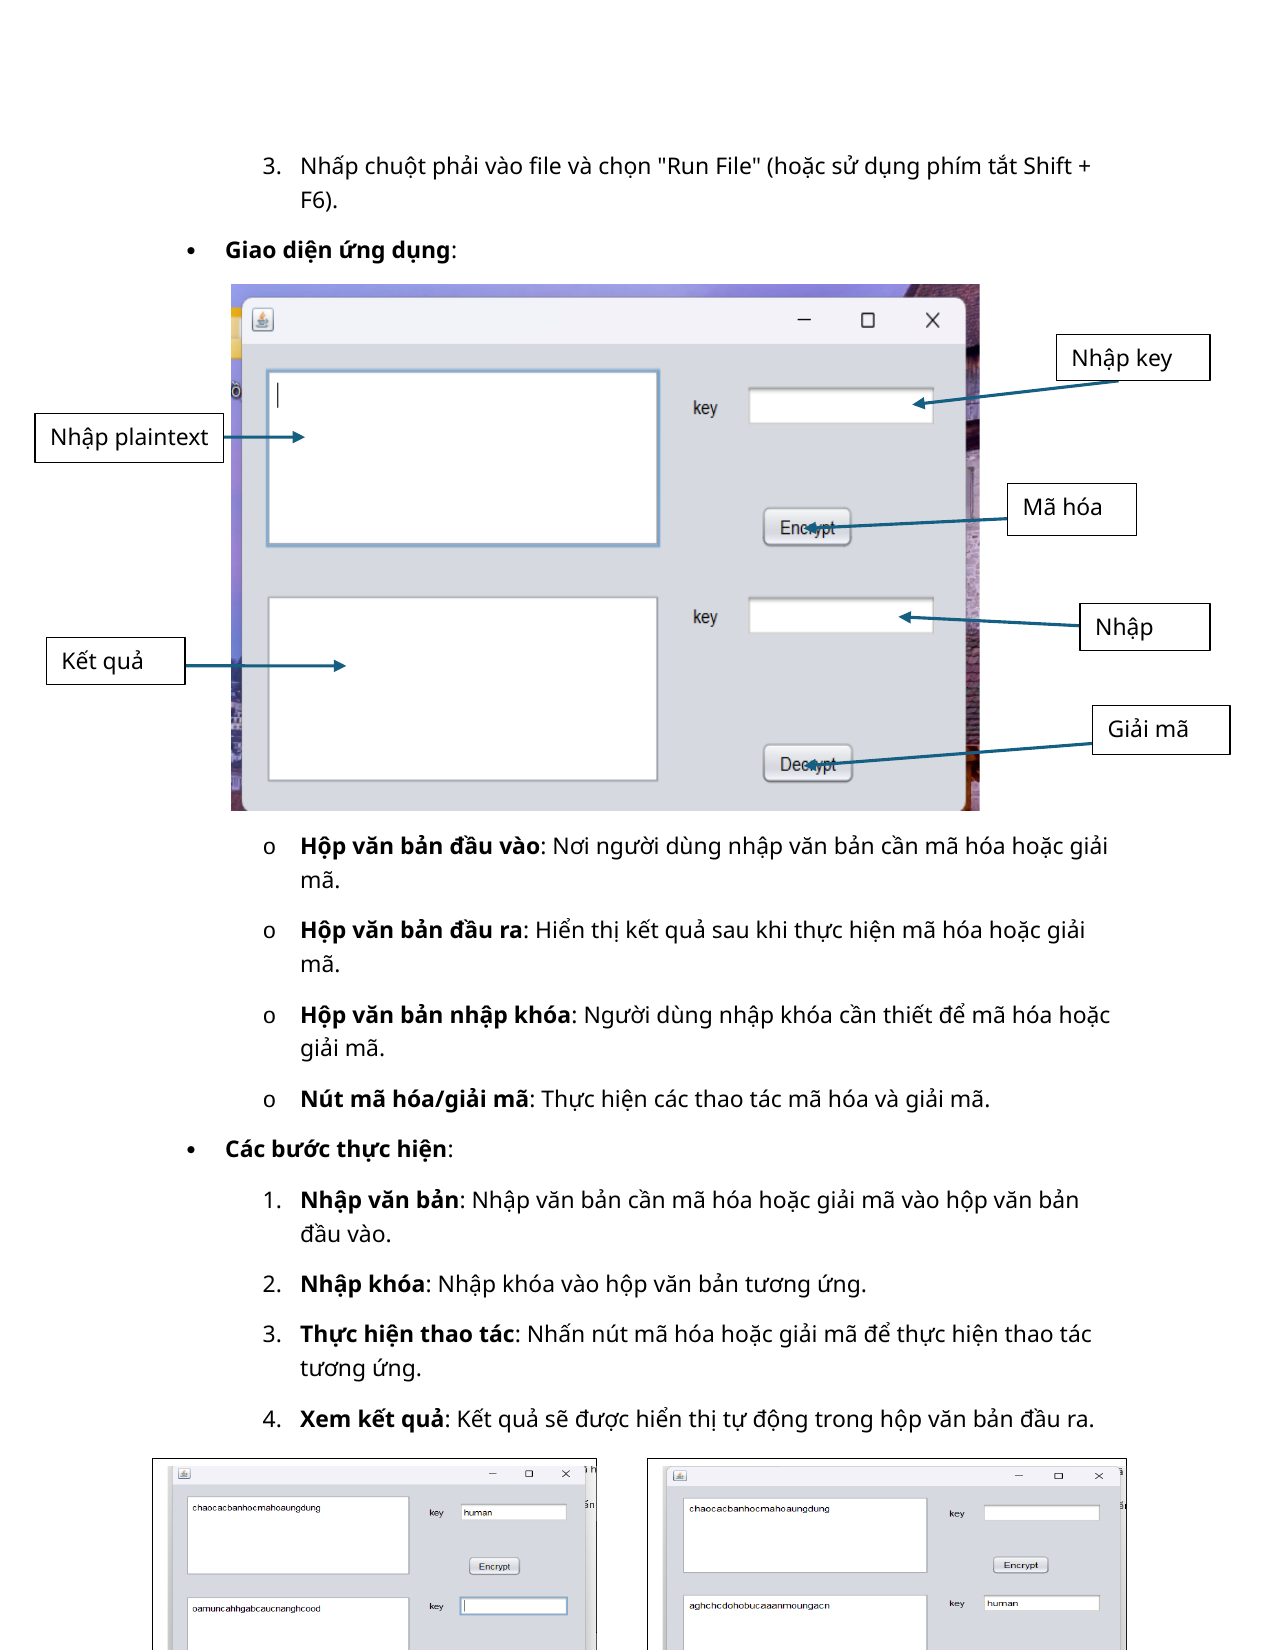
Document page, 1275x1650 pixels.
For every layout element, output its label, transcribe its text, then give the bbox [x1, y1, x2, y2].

picture [662, 1466, 1127, 1650]
picture [231, 284, 980, 811]
list Hộp văn bản nhập khóa: Người dùng nhập khóa cần thiết để mã hóa hoặc giải mã. [262, 998, 1125, 1064]
picture [167, 1466, 597, 1650]
list Thực hiện thao tác: Nhấn nút mã hóa hoặc giải mã để thực hiện thao tác tương ứng. [262, 1318, 1125, 1383]
list Nhấp chuột phải vào file và chọn "Run File" (hoặc sử dụng phím tắt Shift + F6). [262, 150, 1125, 215]
list Nhập văn bản: Nhập văn bản cần mã hóa hoặc giải mã vào hộp văn bản đầu vào. [262, 1184, 1125, 1249]
list Nút mã hóa/giải mã: Thực hiện các thao tác mã hóa và giải mã. [262, 1083, 1125, 1114]
list Các bước thực hiện: [187, 1133, 1125, 1164]
list Nhập khóa: Nhập khóa vào hộp văn bản tương ứng. [262, 1268, 1125, 1299]
list Hộp văn bản đầu vào: Nơi người dùng nhập văn bản cần mã hóa hoặc giải mã. [262, 830, 1125, 895]
list Xem kết quả: Kết quả sẽ được hiển thị tự động trong hộp văn bản đầu ra. [262, 1402, 1125, 1434]
list Hộp văn bản đầu ra: Hiển thị kết quả sau khi thực hiện mã hóa hoặc giải mã. [262, 914, 1125, 979]
list Giao diện ứng dụng: [187, 234, 1125, 265]
